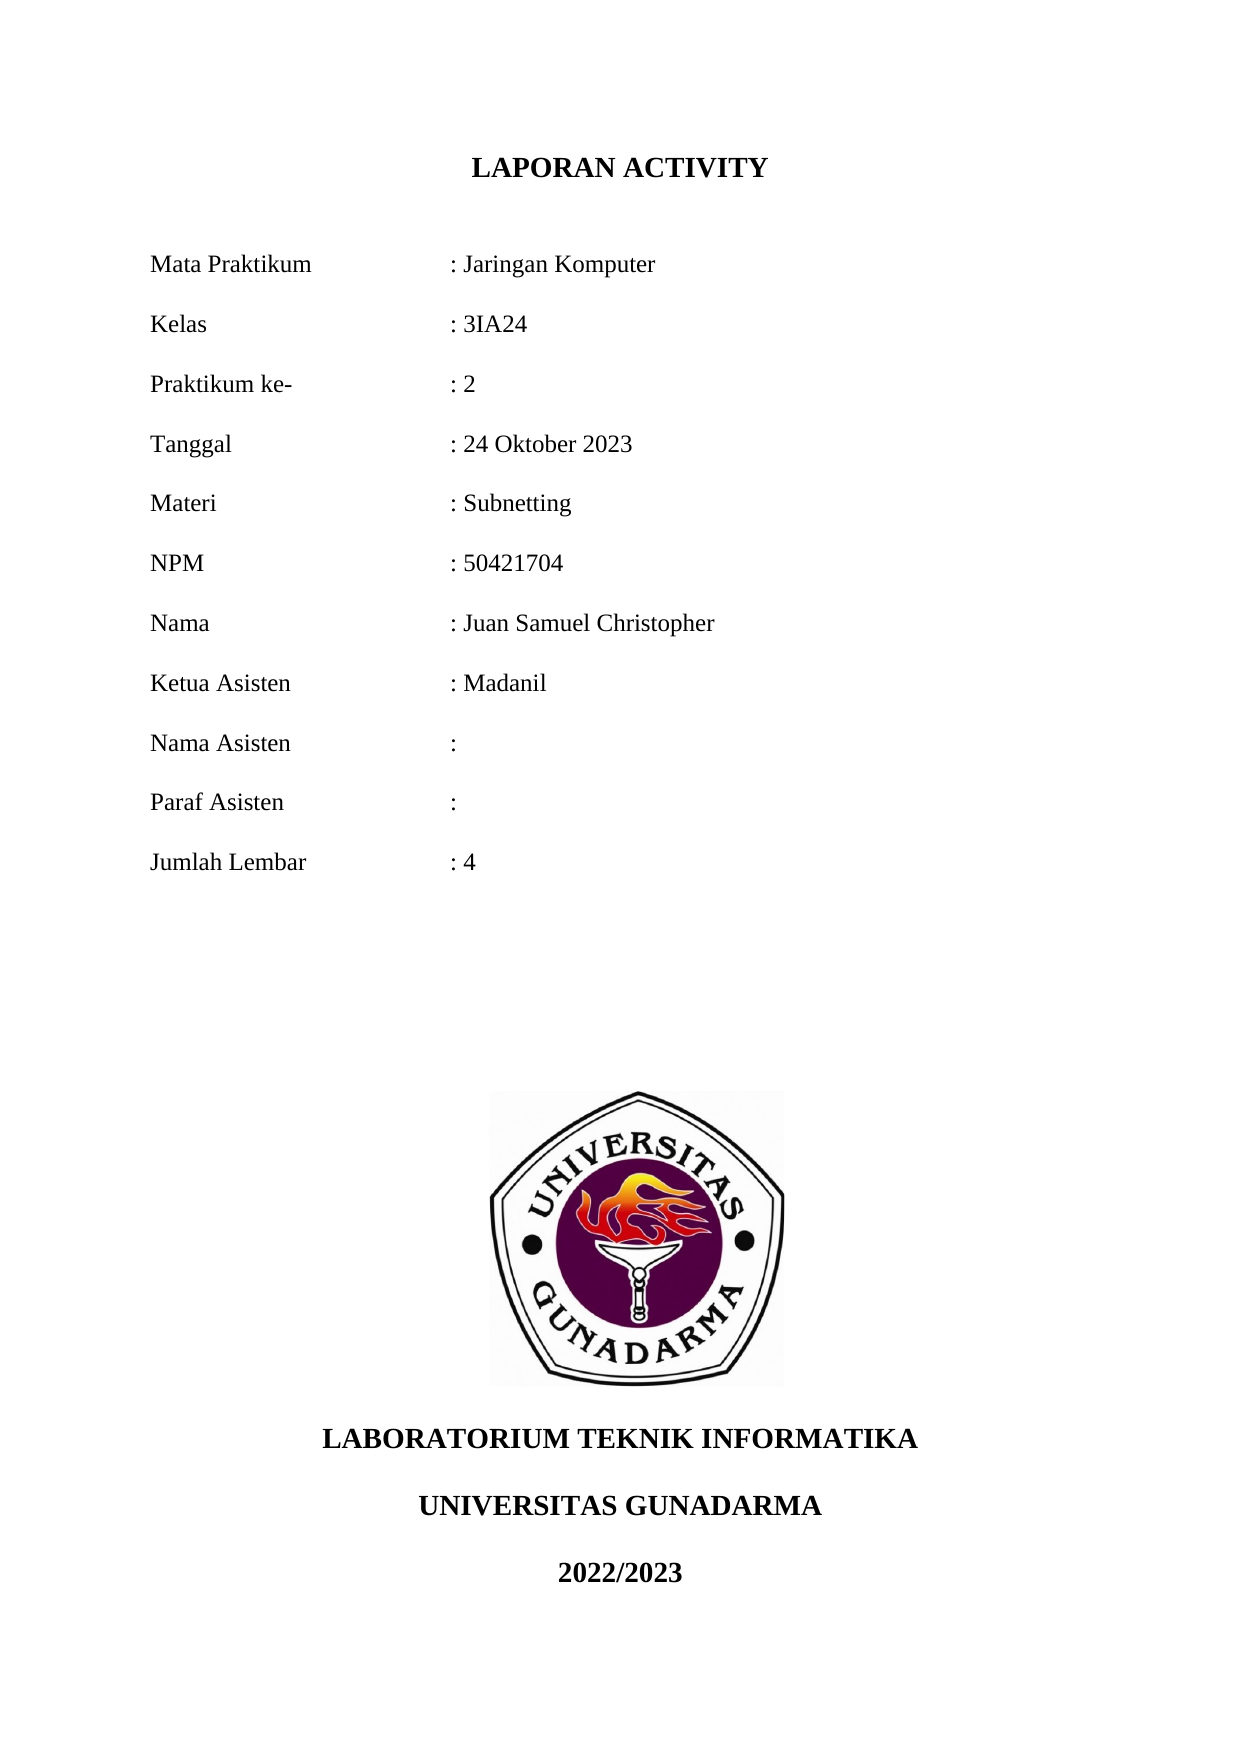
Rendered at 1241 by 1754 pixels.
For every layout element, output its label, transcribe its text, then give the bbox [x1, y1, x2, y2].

picture [489, 1091, 785, 1387]
text Tanggal : 24 Oktober 2023 [150, 429, 1090, 457]
text LAPORAN ACTIVITY [150, 150, 1090, 183]
text Mata Praktikum : Jaringan Komputer [150, 249, 1090, 278]
text UNIVERSITAS GUNADARMA [150, 1488, 1090, 1522]
text Paraf Asisten : [150, 787, 1090, 816]
text Praktikum ke- : 2 [150, 369, 1090, 398]
text Kelas : 3IA24 [150, 309, 1090, 338]
text NPM : 50421704 [150, 548, 1090, 577]
text Jumlah Lembar : 4 [150, 847, 1090, 876]
text 2022/2023 [150, 1555, 1090, 1588]
text LABORATORIUM TEKNIK INFORMATIKA [150, 1421, 1090, 1454]
text Nama Asisten : [150, 728, 1090, 756]
text Ketua Asisten : Madanil [150, 668, 1090, 697]
text Nama : Juan Samuel Christopher [150, 608, 1090, 637]
text Materi : Subnetting [150, 488, 1090, 517]
